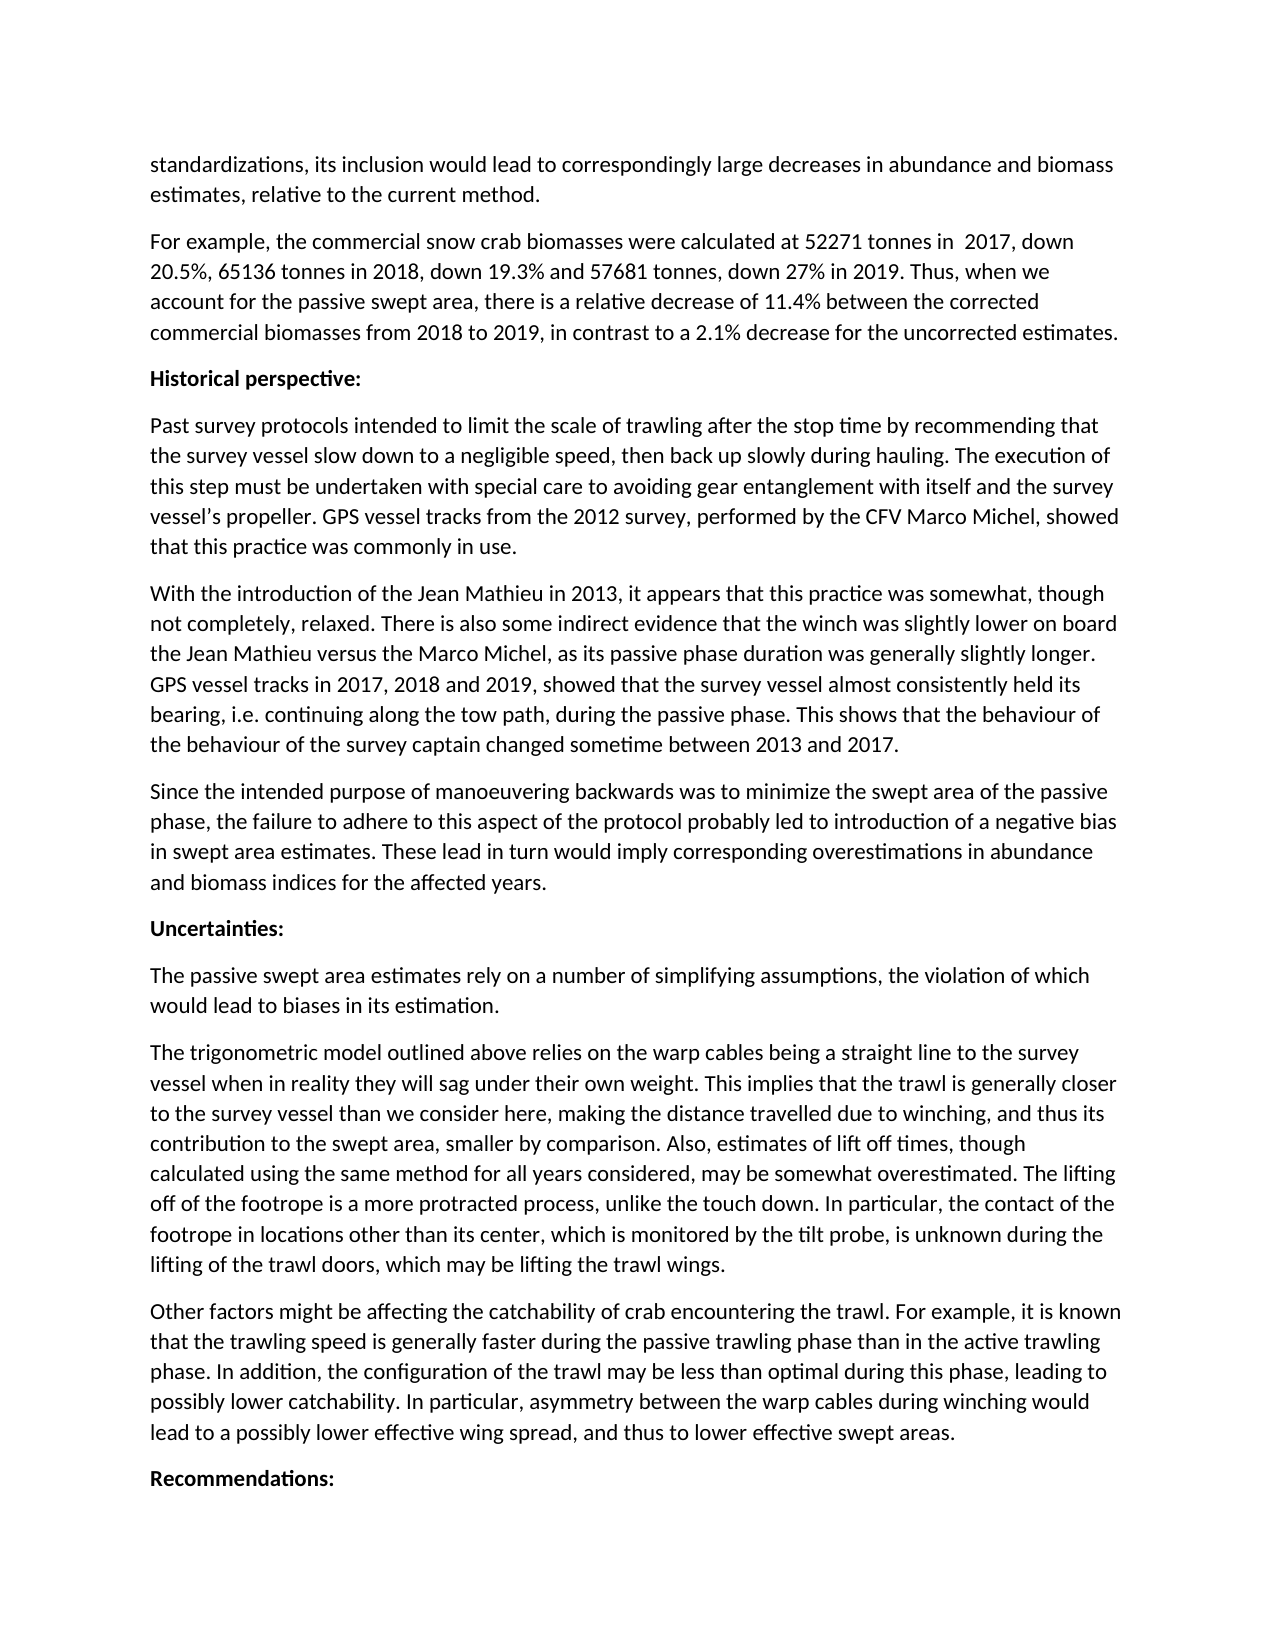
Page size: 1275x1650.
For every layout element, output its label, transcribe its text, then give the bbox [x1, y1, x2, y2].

text Uncertainties: [150, 914, 1125, 943]
text Historical perspective: [150, 364, 1125, 393]
text With the introduction of the Jean Mathieu in 2013, it appears that this practice was somewhat, though not completely, relaxed. There is also some indirect evidence that the winch was slightly lower on board the Jean Mathieu versus the Marco Michel, as its passive phase duration was generally slightly longer. GPS vessel tracks in 2017, 2018 and 2019, showed that the survey vessel almost consistently held its bearing, i.e. continuing along the tow path, during the passive phase. This shows that the behaviour of the behaviour of the survey captain changed sometime between 2013 and 2017. [150, 579, 1125, 758]
text The passive swept area estimates rely on a number of simplifying assumptions, the violation of which would lead to biases in its estimation. [150, 961, 1125, 1020]
text Recommendations: [150, 1464, 1125, 1493]
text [150, 150, 1125, 208]
text Since the intended purpose of manoeuvering backwards was to minimize the swept area of the passive phase, the failure to adhere to this aspect of the protocol probably led to introduction of a negative bias in swept area estimates. These lead in turn would imply corresponding overestimations in abundance and biomass indices for the affected years. [150, 777, 1125, 896]
text Other factors might be affecting the catchability of crab encountering the trawl. For example, it is known that the trawling speed is generally faster during the passive trawling phase than in the active trawling phase. In addition, the configuration of the trawl may be less than optimal during this phase, leading to possibly lower catchability. In particular, asymmetry between the warp cables during winching would lead to a possibly lower effective wing spread, and thus to lower effective swept areas. [150, 1297, 1125, 1446]
text The trigonometric model outlined above relies on the warp cables being a straight line to the survey vessel when in reality they will sag under their own weight. This implies that the trawl is generally closer to the survey vessel than we consider here, making the distance travelled due to winching, and thus its contribution to the swept area, smaller by comparison. Also, estimates of lift off times, though calculated using the same method for all years considered, may be somewhat overestimated. The lifting off of the footrope is a more protracted process, unlike the touch down. In particular, the contact of the footrope in locations other than its center, which is monitored by the tilt probe, is unknown during the lifting of the trawl doors, which may be lifting the trawl wings. [150, 1038, 1125, 1278]
text For example, the commercial snow crab biomasses were calculated at 52271 tonnes in 2017, down 20.5%, 65136 tonnes in 2018, down 19.3% and 57681 tonnes, down 27% in 2019. Thus, when we account for the passive swept area, there is a relative decrease of 11.4% between the corrected commercial biomasses from 2018 to 2019, in contrast to a 2.1% decrease for the uncorrected estimates. [150, 227, 1125, 346]
text Past survey protocols intended to limit the scale of trawling after the stop time by recommending that the survey vessel slow down to a negligible speed, then back up slowly during hauling. The execution of this step must be undertaken with special care to avoiding gear entanglement with itself and the survey vessel’s propeller. GPS vessel tracks from the 2012 survey, performed by the CFV Marco Michel, showed that this practice was commonly in use. [150, 411, 1125, 560]
